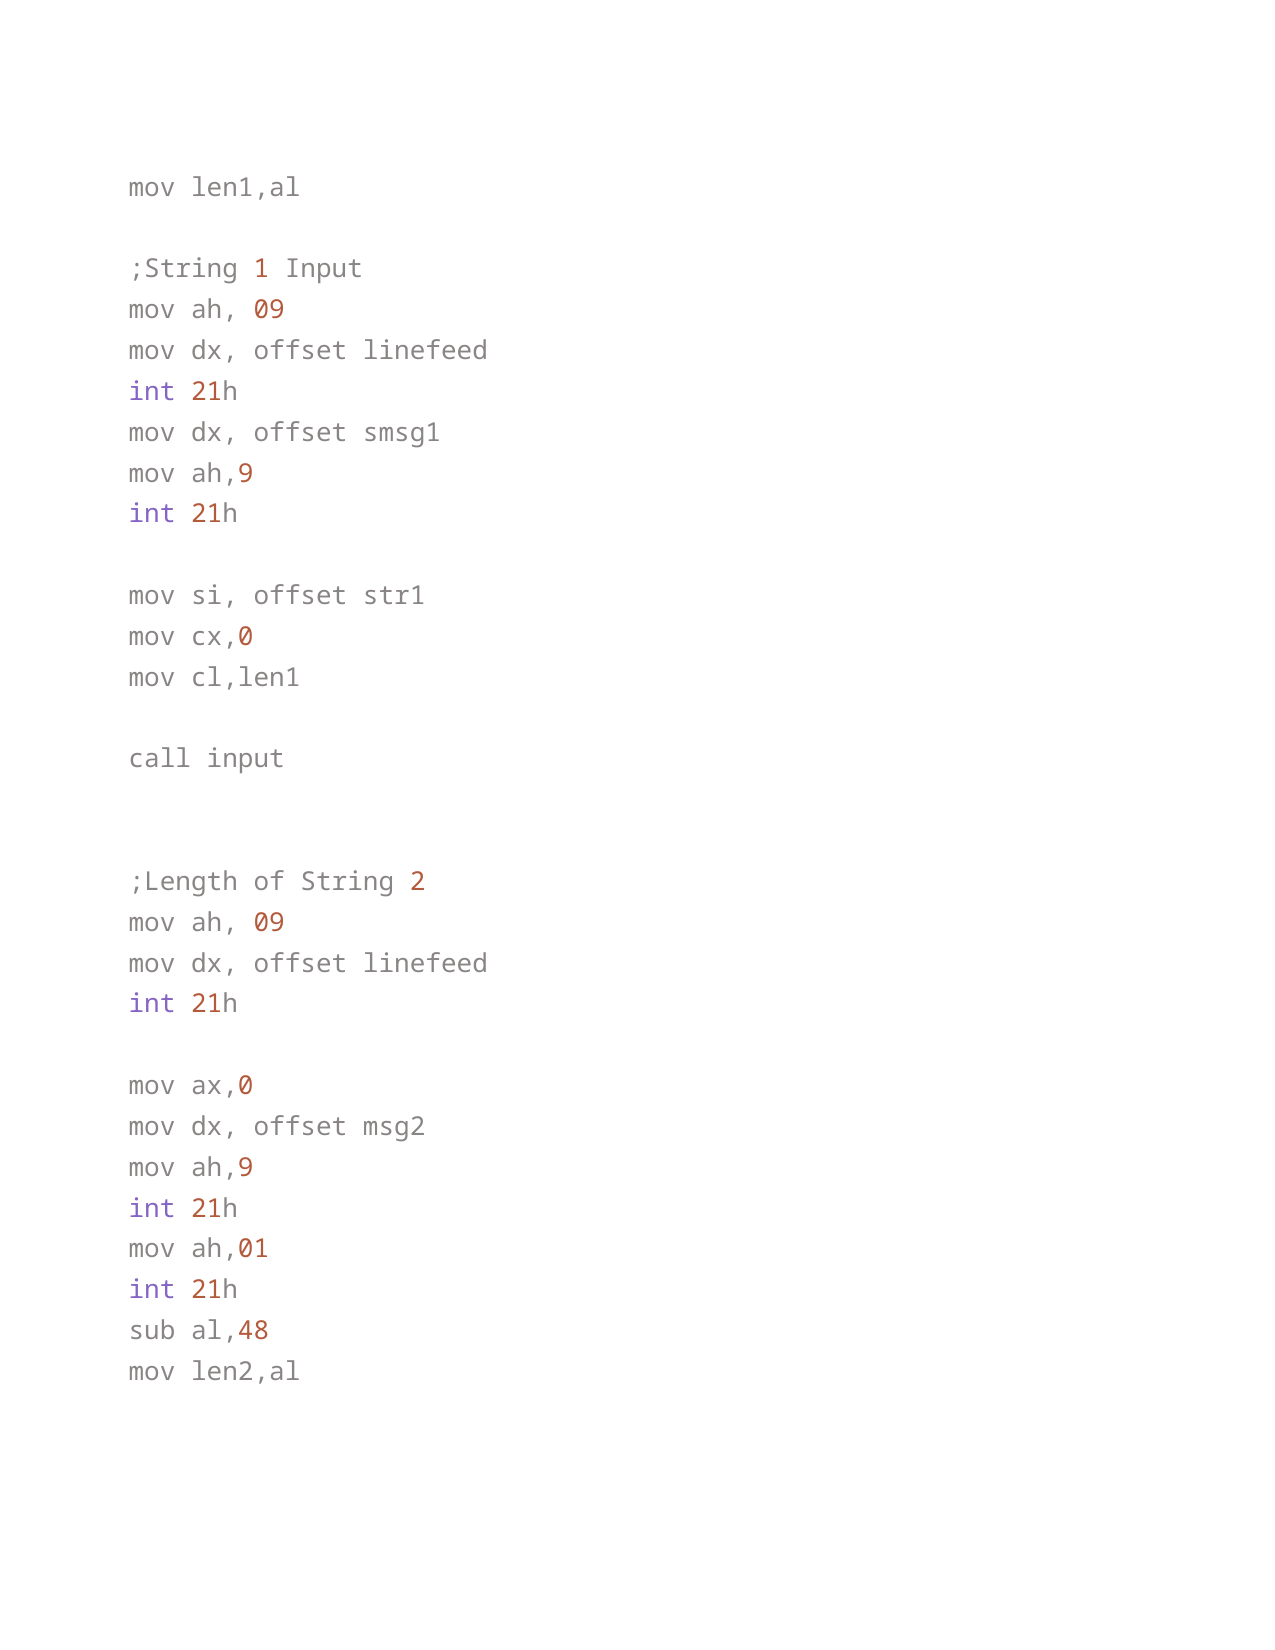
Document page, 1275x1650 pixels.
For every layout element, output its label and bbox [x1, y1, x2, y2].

table_header [118, 158, 1129, 1439]
